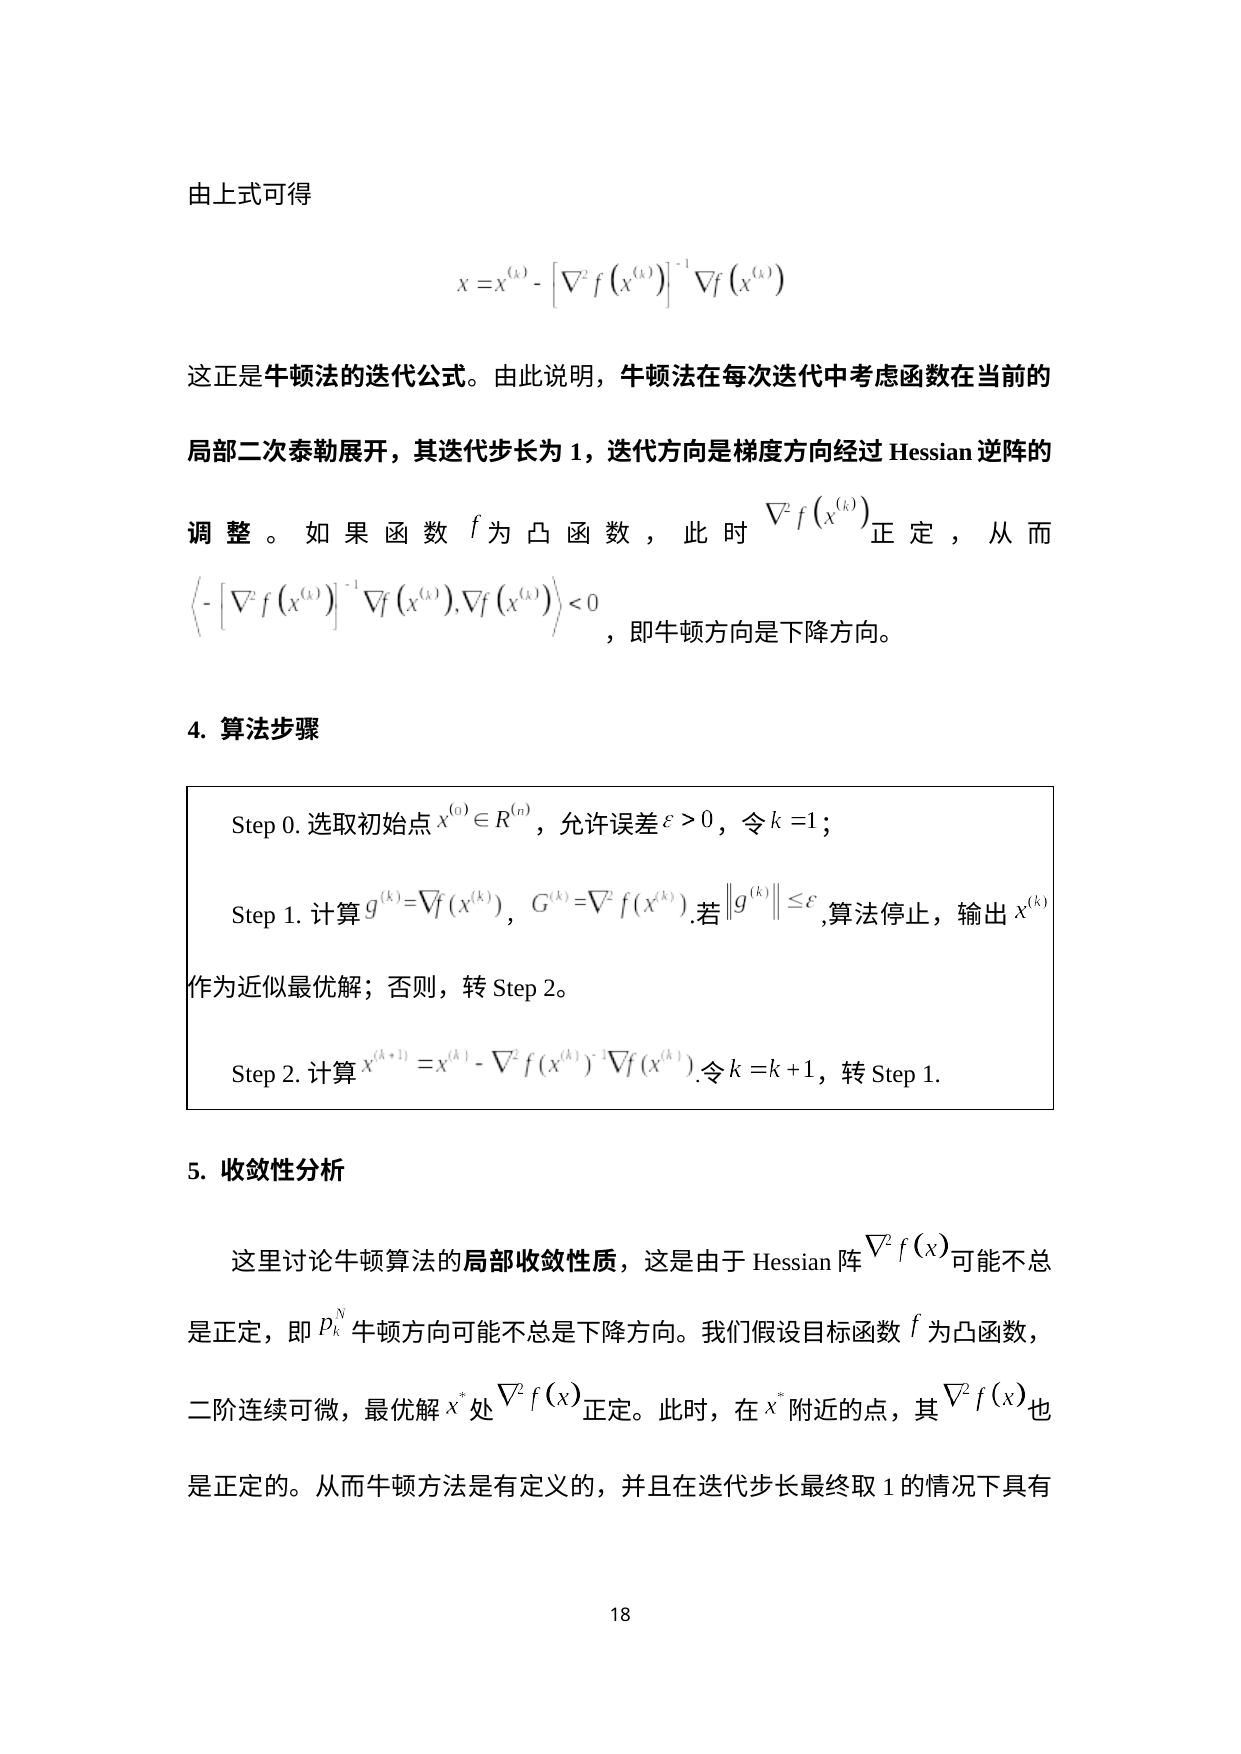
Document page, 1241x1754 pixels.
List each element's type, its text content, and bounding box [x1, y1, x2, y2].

list 算法步骤 [187, 695, 1053, 760]
list 收敛性分析 [187, 1136, 1053, 1201]
text 这正是牛顿法的迭代公式。由此说明，牛顿法在每次迭代中考虑函数在当前的局部二次泰勒展开，其迭代步长为1，迭代方向是梯度方向经过Hessian逆阵的调整。如果函数为凸函数，此时正定，从而，即牛顿方向是下降方向。 [187, 342, 1053, 668]
list Step 1. 计算，.若,算法停止，输出作为近似最优解；否则，转Step 2。 [188, 877, 1053, 1018]
list Step 0. 选取初始点，允许误差，令； [188, 787, 1053, 852]
text 由上式可得 [187, 161, 1053, 226]
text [187, 1228, 1053, 1517]
list Step 2. 计算.令，转Step 1. [188, 1043, 1053, 1109]
